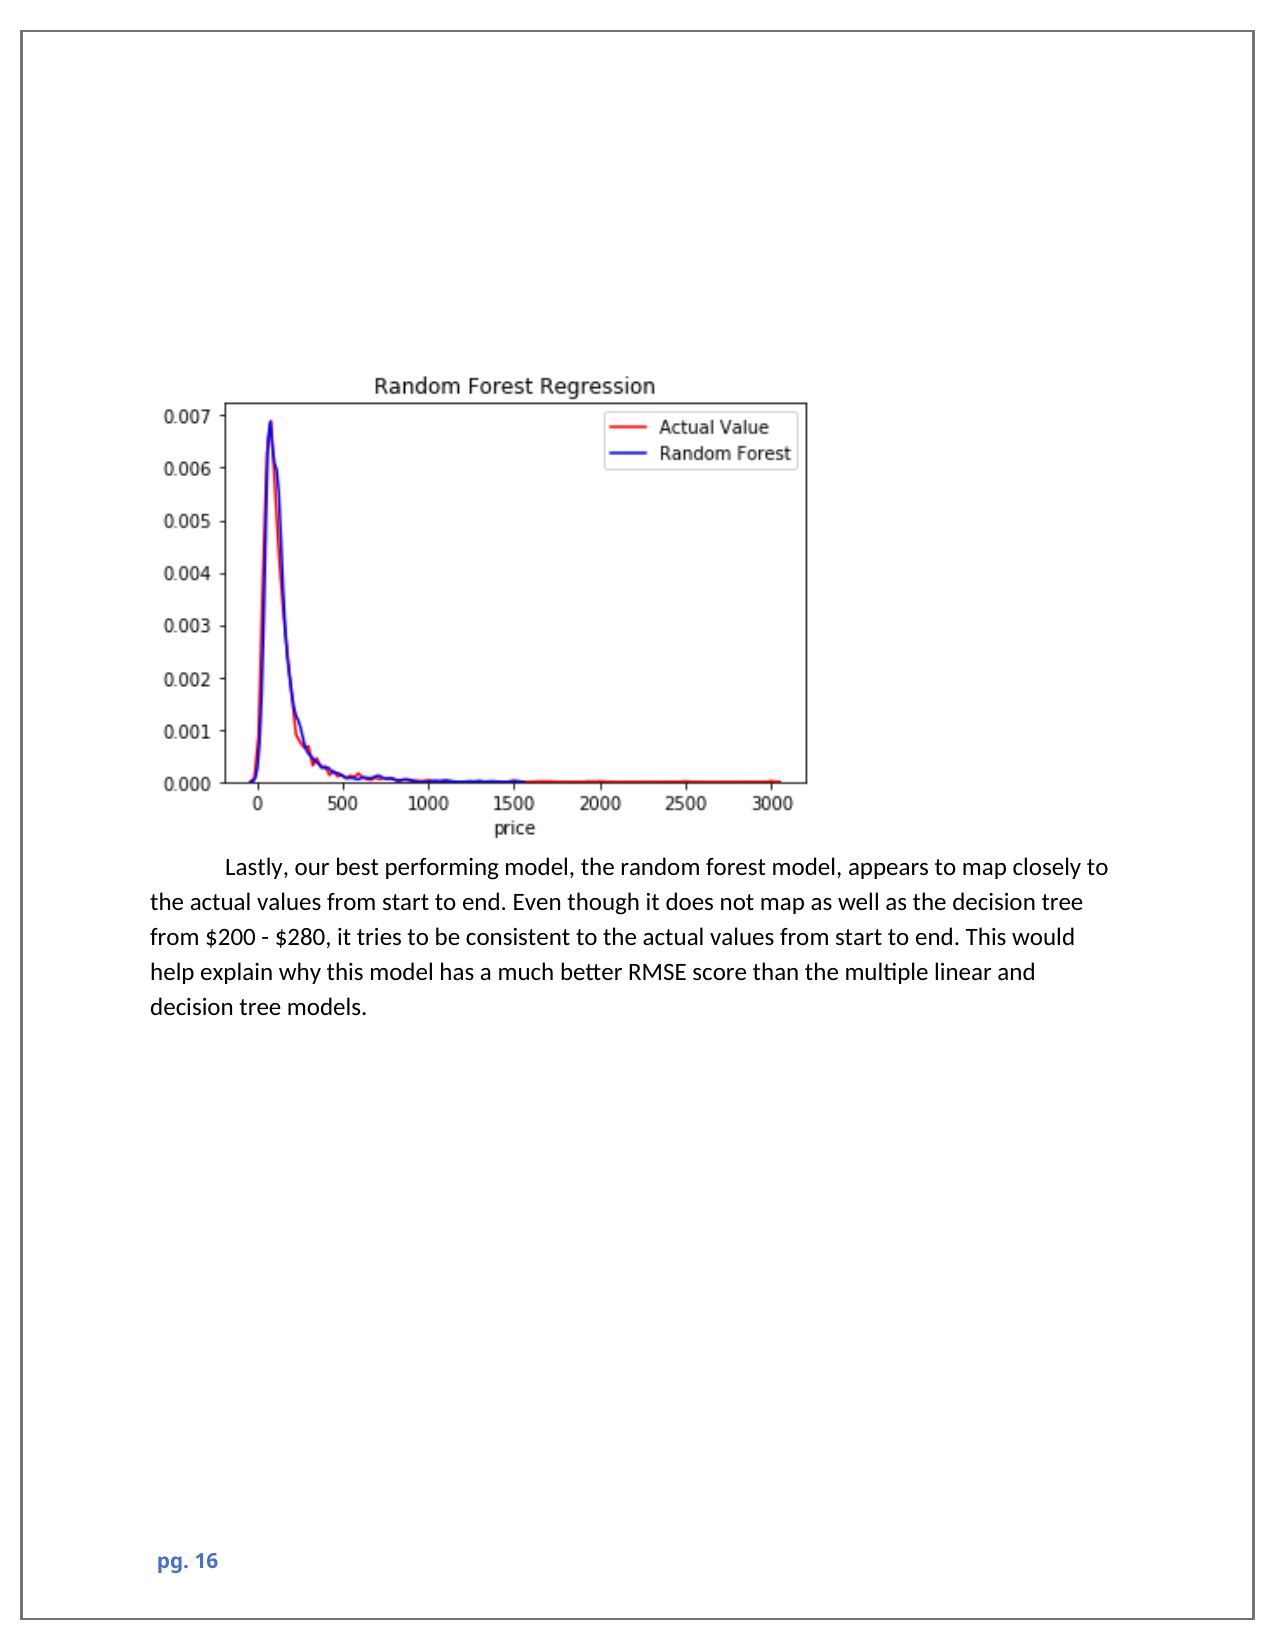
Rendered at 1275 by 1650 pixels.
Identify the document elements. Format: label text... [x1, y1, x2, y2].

picture [150, 368, 832, 847]
